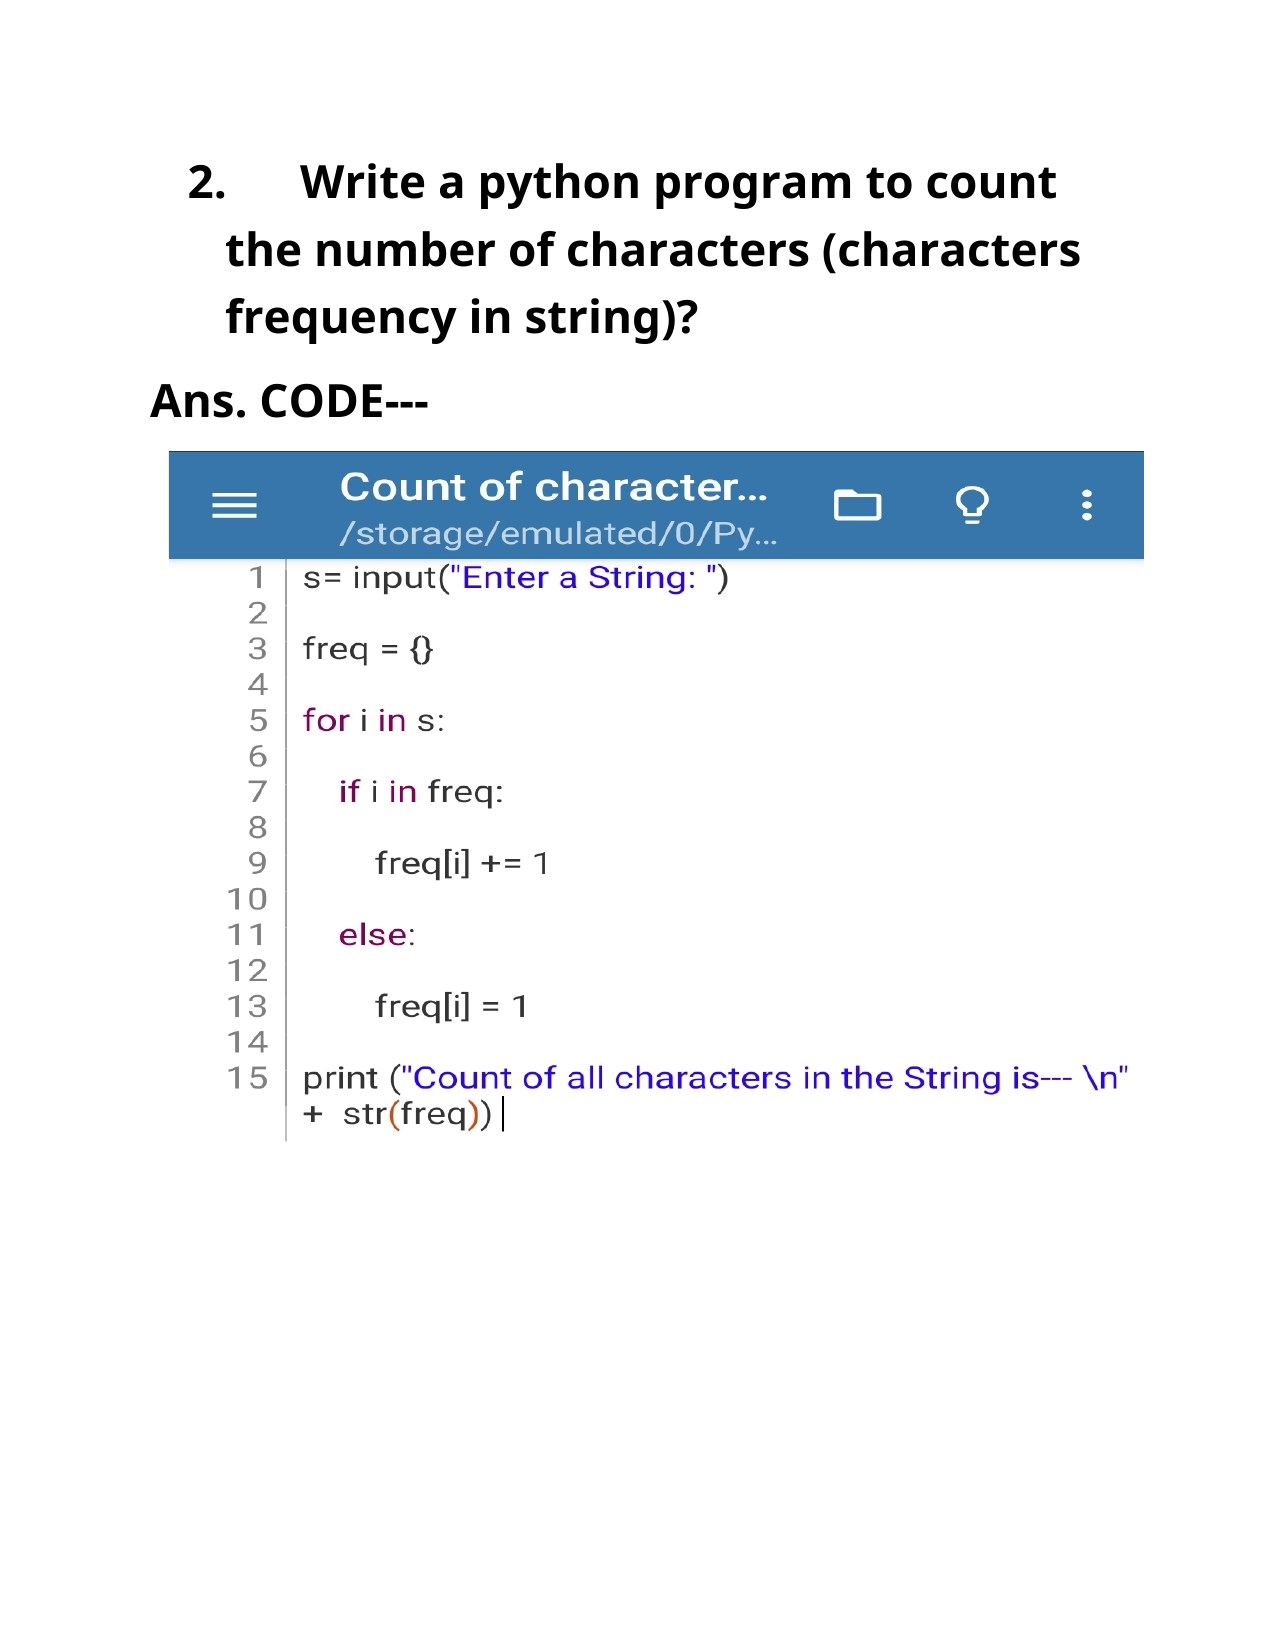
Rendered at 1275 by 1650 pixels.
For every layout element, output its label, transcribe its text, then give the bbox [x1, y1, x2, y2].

list Write a python program to count the number of characters (characters frequency in string)? [187, 150, 1125, 347]
text Ans. CODE--- [150, 368, 1125, 431]
picture [168, 451, 1144, 1142]
